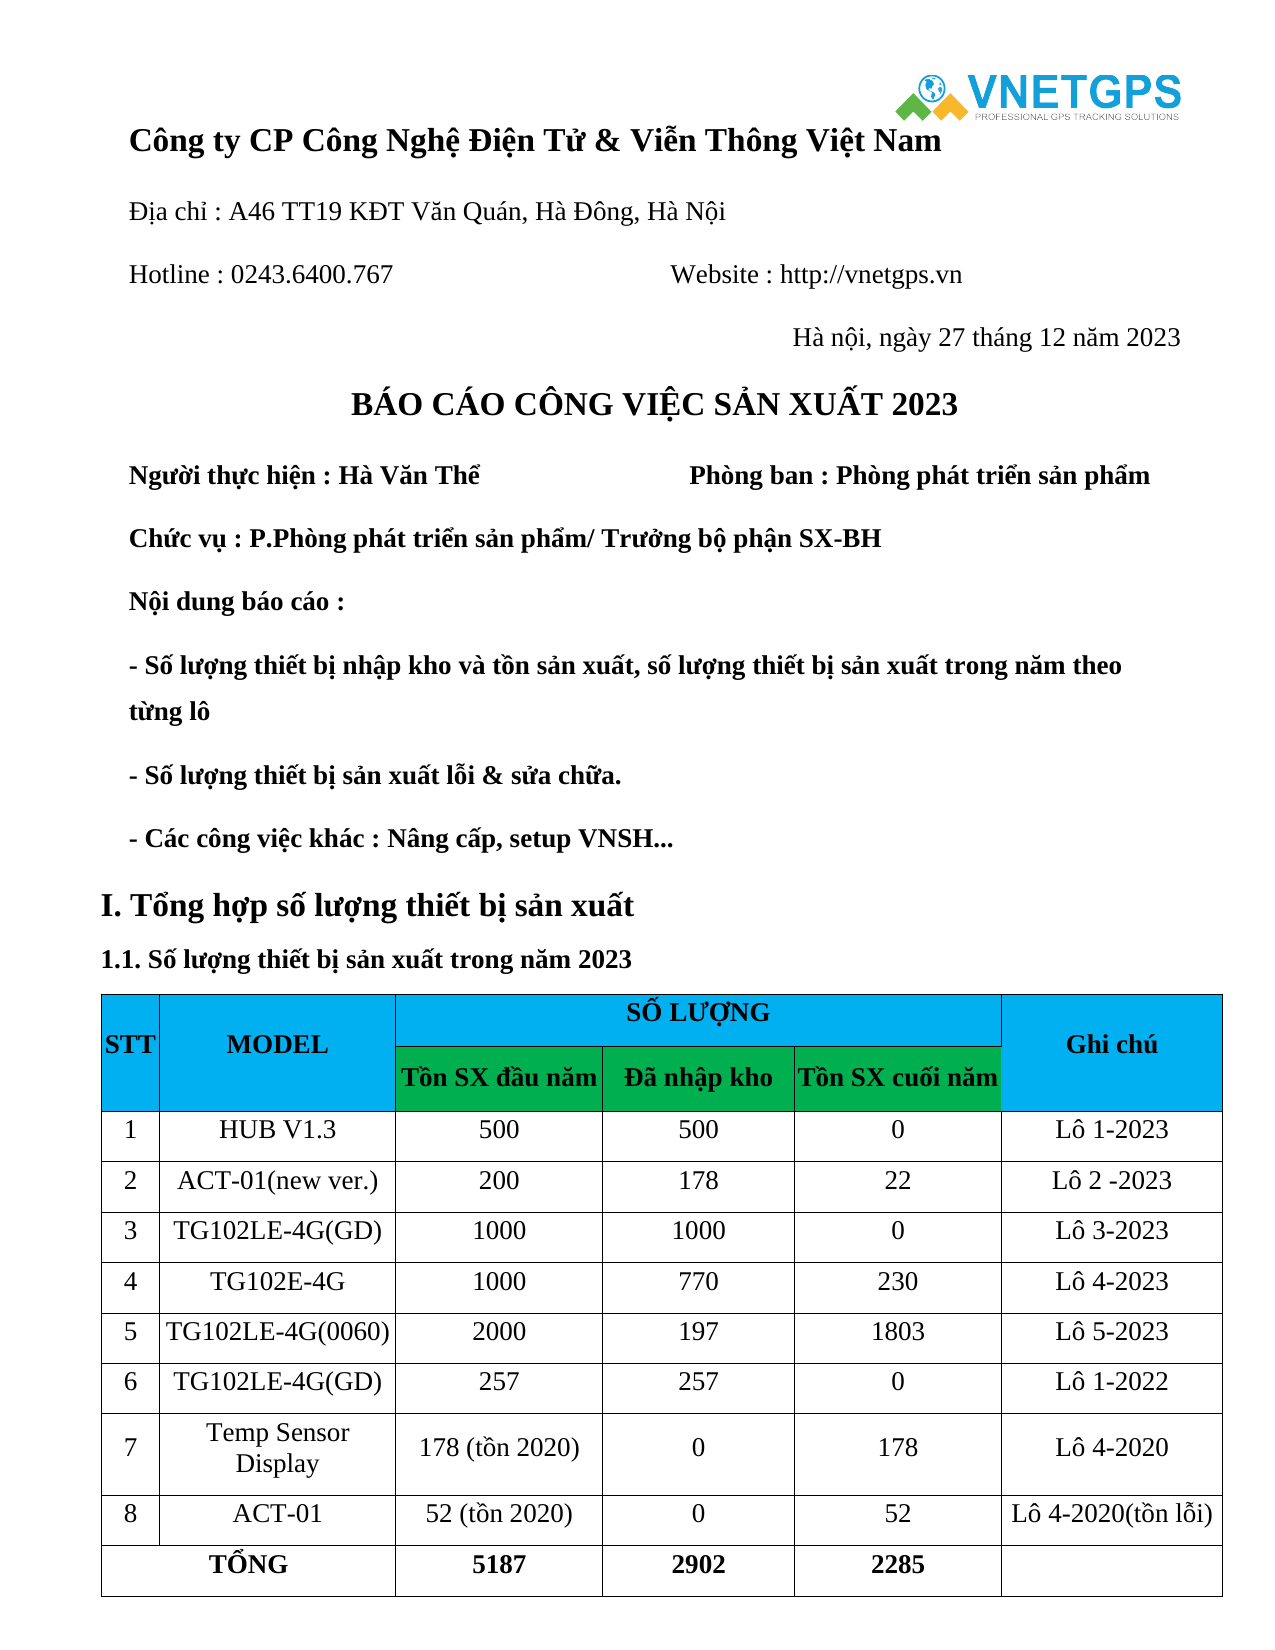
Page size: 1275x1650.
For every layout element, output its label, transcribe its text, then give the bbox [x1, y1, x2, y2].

table_cell Lô 3-2023 [1002, 1213, 1222, 1262]
table_cell 197 [603, 1314, 794, 1363]
text Chức vụ : P.Phòng phát triển sản phẩm/ Trưởng bộ phận SX-BH [128, 522, 1181, 553]
table_header Ghi chú [1001, 995, 1222, 1111]
table_cell 500 [603, 1112, 794, 1161]
table_cell 0 [795, 1213, 1001, 1262]
table_cell Lô 1-2023 [1002, 1112, 1222, 1161]
table_header MODEL [160, 995, 395, 1111]
table_cell 0 [795, 1364, 1001, 1413]
text Hà nội, ngày 27 tháng 12 năm 2023 [128, 321, 1181, 352]
table_cell 0 [795, 1112, 1001, 1161]
table_cell TỔNG [102, 1546, 395, 1596]
table_cell 1803 [795, 1314, 1001, 1363]
table_cell Lô 1-2022 [1002, 1364, 1222, 1413]
text Hotline : 0243.6400.767 Website : http://vnetgps.vn [128, 258, 1181, 289]
table_cell 22 [795, 1162, 1001, 1212]
table_cell Lô 4-2023 [1002, 1263, 1222, 1312]
table_cell Lô 2 -2023 [1002, 1162, 1222, 1212]
table_cell Tồn SX đầu năm [396, 1047, 602, 1111]
table_cell TG102LE-4G(GD) [160, 1364, 395, 1413]
table_cell 7 [102, 1414, 159, 1495]
table_cell 1000 [396, 1263, 602, 1312]
table_cell 2285 [795, 1546, 1001, 1596]
table_cell Temp Sensor Display [160, 1414, 395, 1495]
table_cell 178 [795, 1414, 1001, 1495]
table_cell 200 [396, 1162, 602, 1212]
text - Số lượng thiết bị sản xuất lỗi & sửa chữa. [128, 759, 1181, 790]
table_cell 2 [102, 1162, 159, 1212]
table_cell [1002, 1546, 1222, 1596]
table_cell 5187 [396, 1546, 602, 1596]
table_cell 257 [603, 1364, 794, 1413]
table_cell 2902 [603, 1546, 794, 1596]
table_header STT [102, 995, 159, 1111]
table_cell 1000 [396, 1213, 602, 1262]
table_cell 3 [102, 1213, 159, 1262]
text - Các công việc khác : Nâng cấp, setup VNSH... [128, 822, 1181, 853]
table_cell 0 [603, 1496, 794, 1545]
table_cell 4 [102, 1263, 159, 1312]
table_cell 52 (tồn 2020) [396, 1496, 602, 1545]
text Địa chỉ : A46 TT19 KĐT Văn Quán, Hà Đông, Hà Nội [128, 195, 1181, 226]
text Người thực hiện : Hà Văn Thể Phòng ban : Phòng phát triển sản phẩm [128, 459, 1181, 490]
table_cell 0 [603, 1414, 794, 1495]
picture [895, 75, 1181, 121]
table_cell 230 [795, 1263, 1001, 1312]
table_cell 6 [102, 1364, 159, 1413]
table_cell HUB V1.3 [160, 1112, 395, 1161]
text 1.1. Số lượng thiết bị sản xuất trong năm 2023 [100, 943, 1181, 975]
text I. Tổng hợp số lượng thiết bị sản xuất [100, 886, 1181, 924]
text Nội dung báo cáo : [128, 586, 1181, 617]
table_cell TG102LE-4G(GD) [160, 1213, 395, 1262]
table_cell 1 [102, 1112, 159, 1161]
table_cell ACT-01 [160, 1496, 395, 1545]
table_cell Lô 5-2023 [1002, 1314, 1222, 1363]
table_cell Đã nhập kho [603, 1047, 794, 1111]
table_cell 178 (tồn 2020) [396, 1414, 602, 1495]
table_cell 5 [102, 1314, 159, 1363]
table_cell ACT-01(new ver.) [160, 1162, 395, 1212]
table_cell 257 [396, 1364, 602, 1413]
table_cell 2000 [396, 1314, 602, 1363]
table_cell 770 [603, 1263, 794, 1312]
table_header SỐ LƯỢNG [396, 995, 1001, 1046]
text BÁO CÁO CÔNG VIỆC SẢN XUẤT 2023 [128, 385, 1181, 423]
table_cell TG102E-4G [160, 1263, 395, 1312]
text - Số lượng thiết bị nhập kho và tồn sản xuất, số lượng thiết bị sản xuất trong năm theo từng lô [128, 649, 1181, 727]
table_cell Lô 4-2020(tồn lỗi) [1002, 1496, 1222, 1545]
table_cell 52 [795, 1496, 1001, 1545]
table_cell TG102LE-4G(0060) [160, 1314, 395, 1363]
table_cell Tồn SX cuối năm [795, 1047, 1001, 1111]
table_cell 178 [603, 1162, 794, 1212]
text Công ty CP Công Nghệ Điện Tử & Viễn Thông Việt Nam [128, 121, 1181, 159]
table_cell Lô 4-2020 [1002, 1414, 1222, 1495]
table_cell 1000 [603, 1213, 794, 1262]
table_cell 500 [396, 1112, 602, 1161]
table_cell 8 [102, 1496, 159, 1545]
